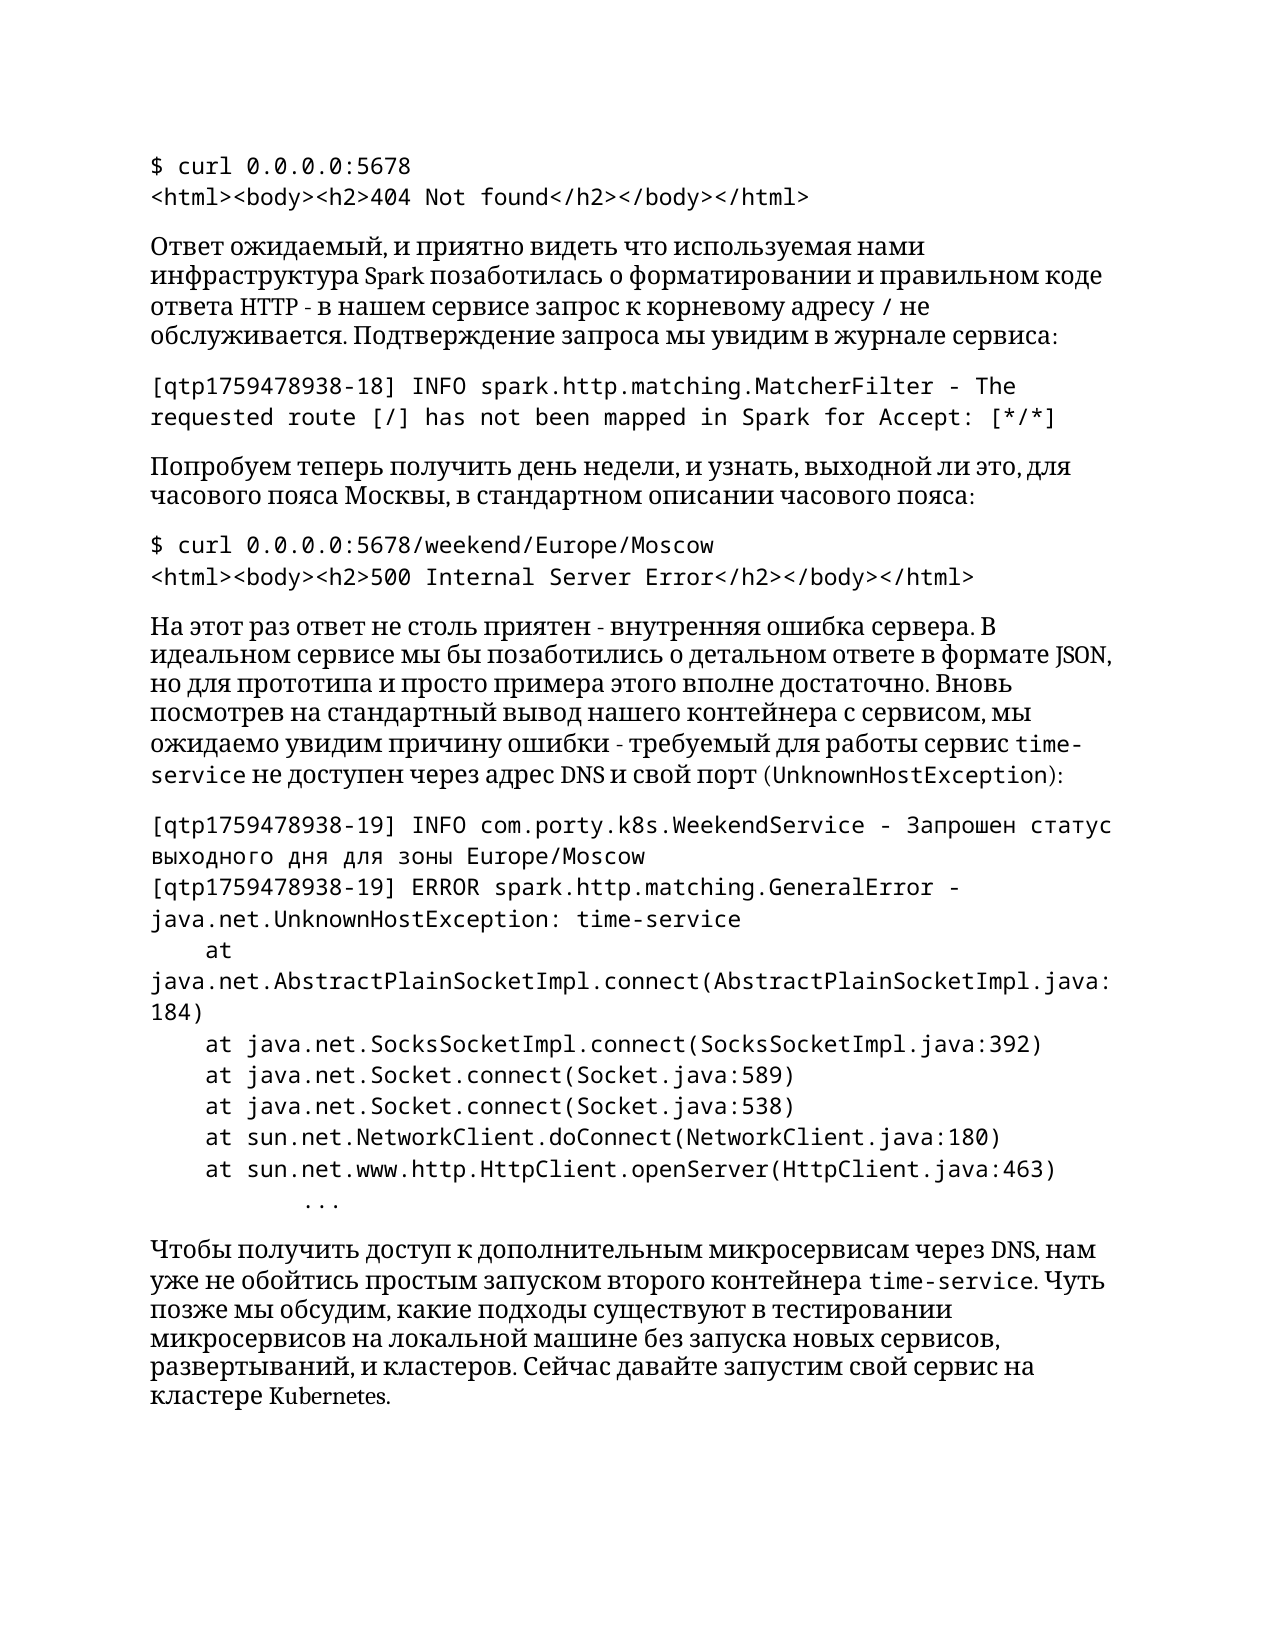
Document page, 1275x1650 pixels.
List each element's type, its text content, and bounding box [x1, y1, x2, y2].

text Чтобы получить доступ к дополнительным микросервисам через DNS, нам уже не обойтись простым запуском второго контейнера time-service. Чуть позже мы обсудим, какие подходы существуют в тестировании микросервисов на локальной машине без запуска новых сервисов, развертываний, и кластеров. Сейчас давайте запустим свой сервис на кластере Kubernetes. [150, 1236, 1125, 1411]
text На этот раз ответ не столь приятен - внутренняя ошибка сервера. В идеальном сервисе мы бы позаботились о детальном ответе в формате JSON, но для прототипа и просто примера этого вполне достаточно. Вновь посмотрев на стандартный вывод нашего контейнера с сервисом, мы ожидаемо увидим причину ошибки - требуемый для работы сервис time-service не доступен через адрес DNS и свой порт (UnknownHostException): [150, 612, 1125, 790]
text [qtp1759478938-19] INFO com.porty.k8s.WeekendService - Запрошен статус выходного дня для зоны Europe/Moscow [qtp1759478938-19] ERROR spark.http.matching.GeneralError - java.net.UnknownHostException: time-service at java.net.AbstractPlainSocketImpl.connect(AbstractPlainSocketImpl.java:184) at java.net.SocksSocketImpl.connect(SocksSocketImpl.java:392) at java.net.Socket.connect(Socket.java:589) at java.net.Socket.connect(Socket.java:538) at sun.net.NetworkClient.doConnect(NetworkClient.java:180) at sun.net.www.http.HttpClient.openServer(HttpClient.java:463) ... [150, 809, 1125, 1215]
text [qtp1759478938-18] INFO spark.http.matching.MatcherFilter - The requested route [/] has not been mapped in Spark for Accept: [*/*] [150, 369, 1125, 432]
text Ответ ожидаемый, и приятно видеть что используемая нами инфраструктура Spark позаботилась о форматировании и правильном коде ответа HTTP - в нашем сервисе запрос к корневому адресу / не обслуживается. Подтверждение запроса мы увидим в журнале сервиса: [150, 233, 1125, 351]
text Попробуем теперь получить день недели, и узнать, выходной ли это, для часового пояса Москвы, в стандартном описании часового пояса: [150, 453, 1125, 510]
text $ curl 0.0.0.0:5678 <html><body><h2>404 Not found</h2></body></html> [150, 150, 1125, 212]
text $ curl 0.0.0.0:5678/weekend/Europe/Moscow <html><body><h2>500 Internal Server Error</h2></body></html> [150, 529, 1125, 592]
